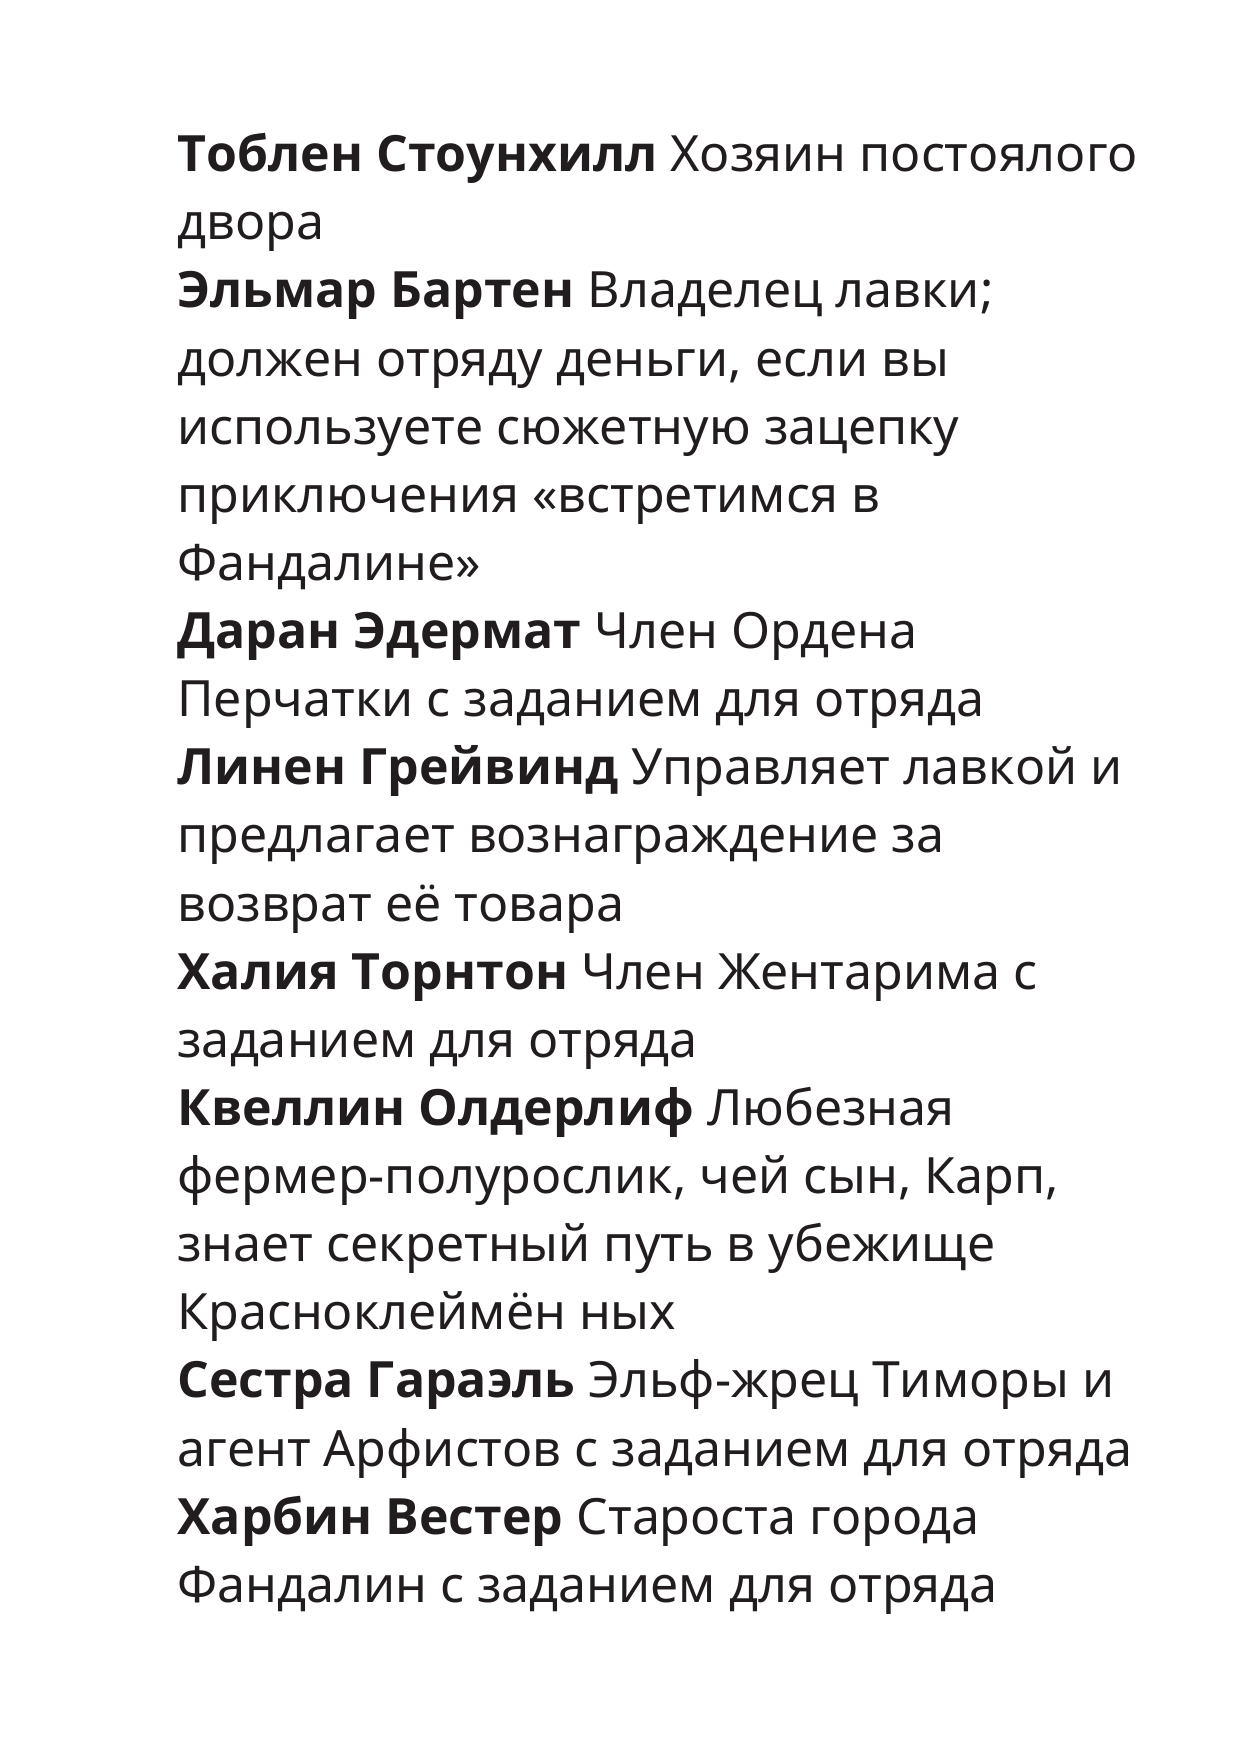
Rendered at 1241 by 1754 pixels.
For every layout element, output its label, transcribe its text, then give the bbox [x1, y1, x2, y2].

text Халия Торнтон Член Жентарима с заданием для отряда [177, 936, 1152, 1072]
text Линен Грейвинд Управляет лавкой и предлагает вознаграждение за возврат её товара [177, 731, 1152, 936]
text Сестра Гараэль Эльф-жрец Тиморы и агент Арфистов с заданием для отряда [177, 1344, 1152, 1481]
text Тоблен Стоунхилл Хозяин постоялого двора [177, 118, 1152, 254]
text Даран Эдермат Член Ордена Перчатки с заданием для отряда [177, 595, 1152, 731]
text Харбин Вестер Староста города Фандалин с заданием для отряда [177, 1481, 1152, 1617]
text Эльмар Бартен Владелец лавки; должен отряду деньги, если вы используете сюжетную зацепку приключения «встретимся в Фандалине» [177, 254, 1152, 595]
text Квеллин Олдерлиф Любезная фермер-полурослик, чей сын, Карп, знает секретный путь в убежище Красноклеймён ных [177, 1072, 1152, 1344]
